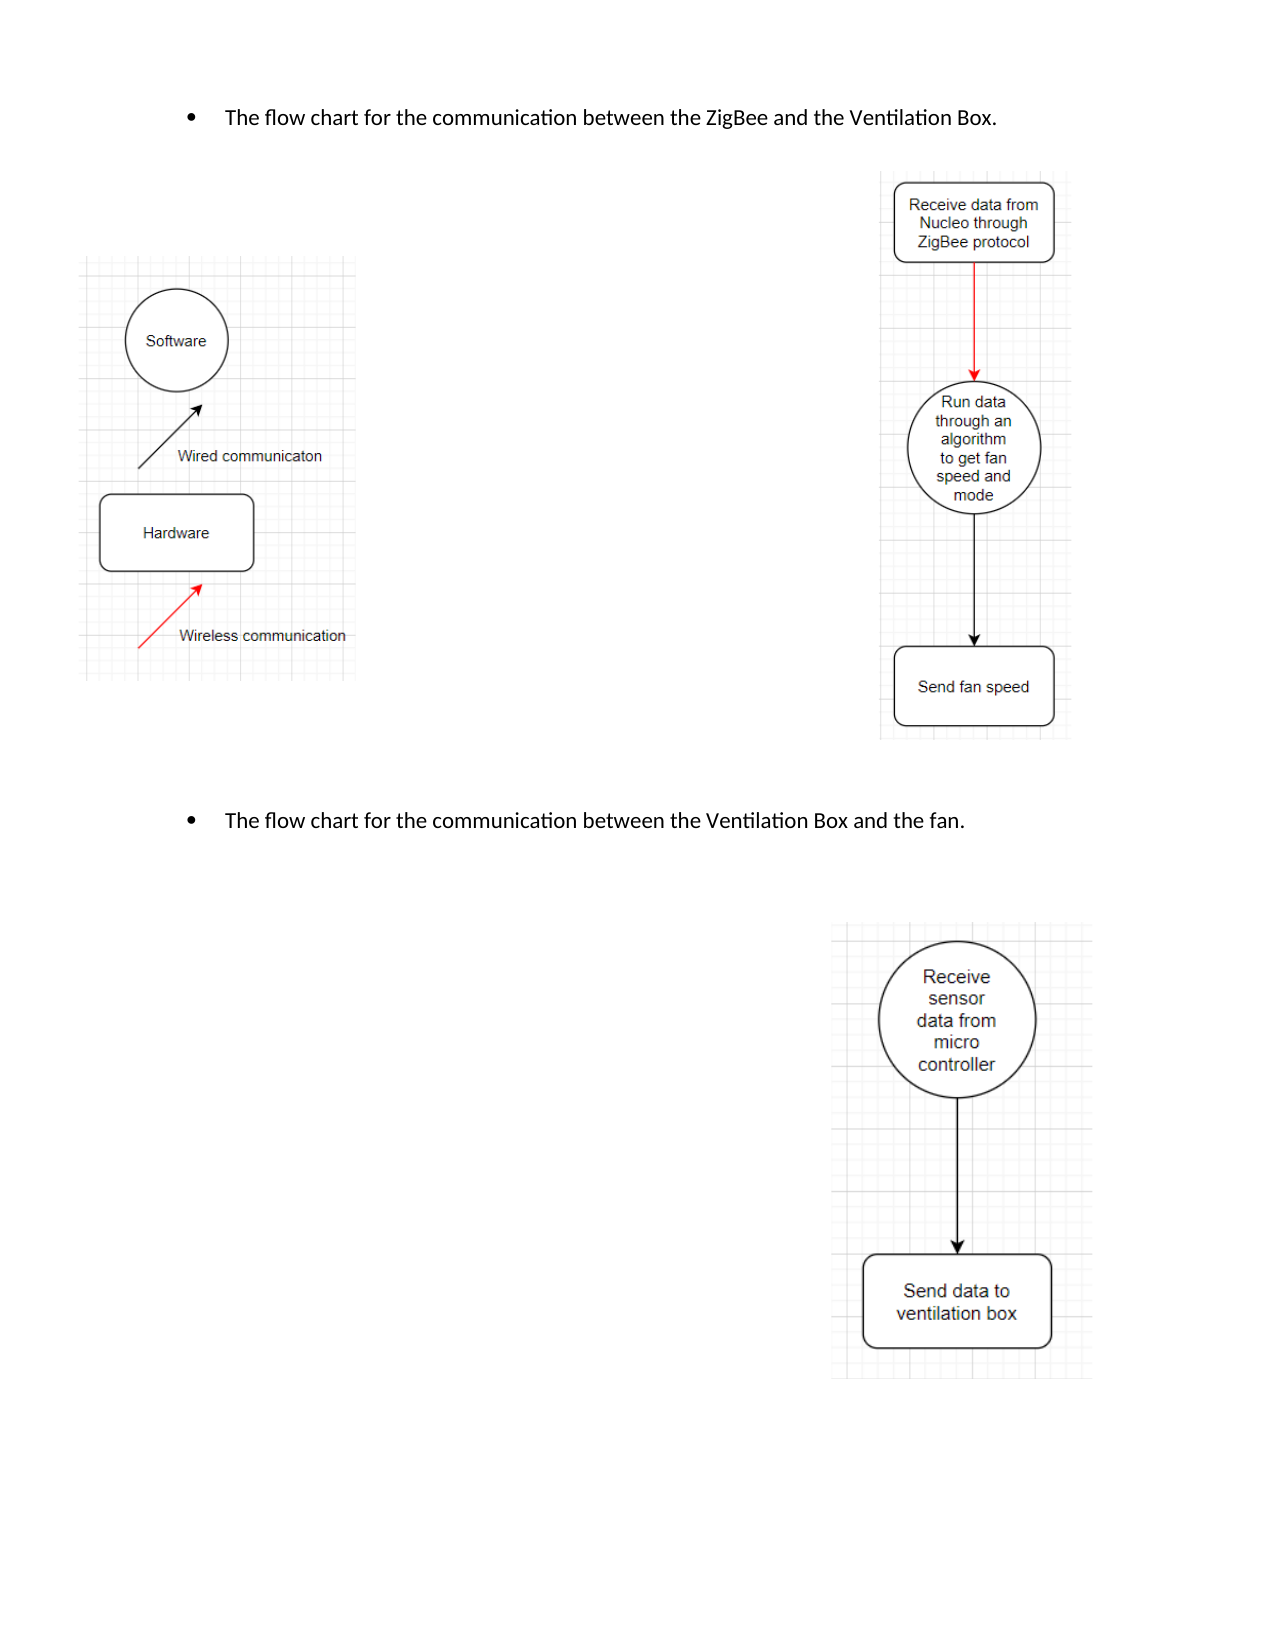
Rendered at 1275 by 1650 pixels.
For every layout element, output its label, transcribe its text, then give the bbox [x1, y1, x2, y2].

picture [77, 256, 355, 679]
picture [877, 171, 1071, 737]
picture [829, 922, 1092, 1376]
list The flow chart for the communication between the ZigBee and the Ventilation Box. [187, 103, 1125, 131]
list The flow chart for the communication between the Ventilation Box and the fan. [187, 806, 1125, 834]
